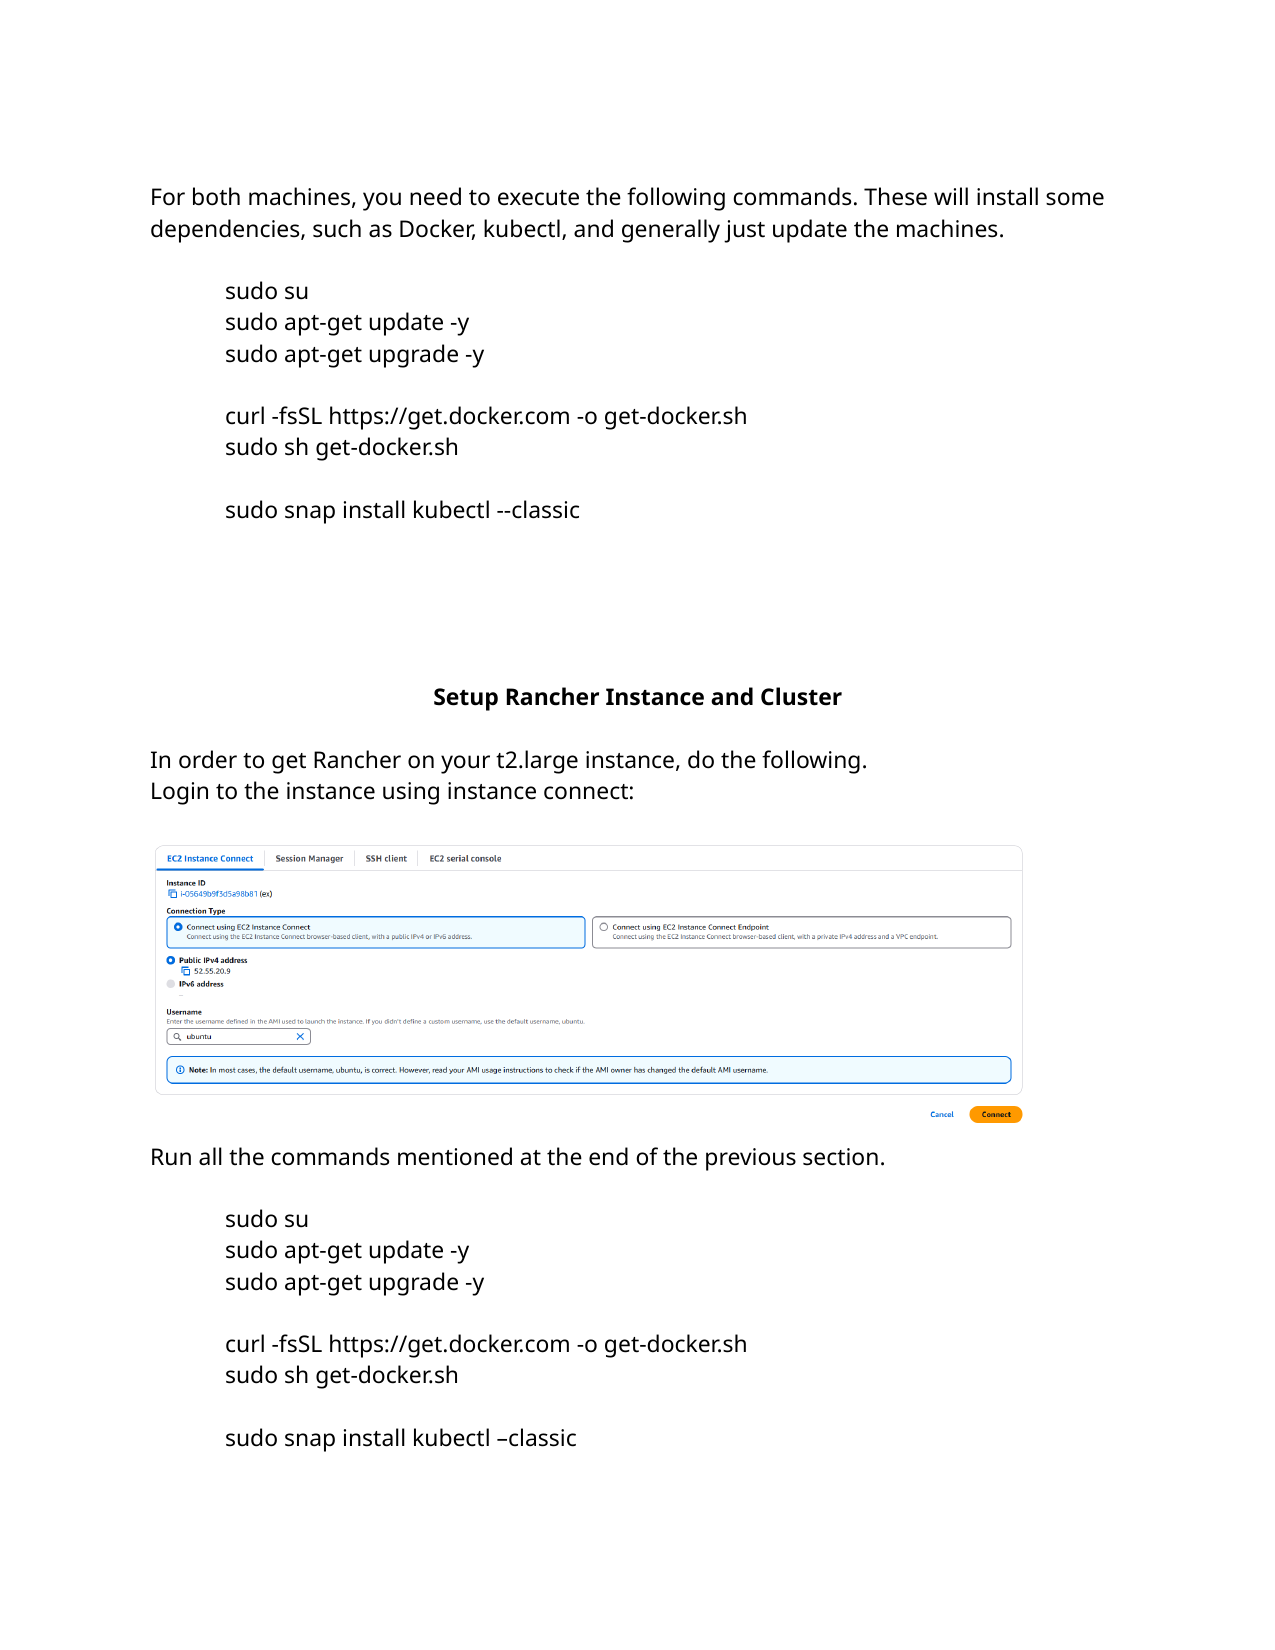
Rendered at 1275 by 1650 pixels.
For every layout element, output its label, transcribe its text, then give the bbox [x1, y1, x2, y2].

picture [150, 837, 1032, 1141]
text For both machines, you need to execute the following commands. These will install some dependencies, such as Docker, kubectl, and generally just update the machines. [150, 181, 1125, 244]
text curl -fsSL https://get.docker.com -o get-docker.sh [225, 400, 1125, 431]
text In order to get Rancher on your t2.large instance, do the following. [150, 744, 1125, 775]
text Run all the commands mentioned at the end of the previous section. [150, 1141, 1125, 1172]
text sudo apt-get upgrade -y [225, 1266, 1125, 1297]
text sudo su [150, 1203, 1125, 1234]
text sudo apt-get update -y [225, 306, 1125, 337]
text sudo apt-get update -y [225, 1234, 1125, 1266]
text Login to the instance using instance connect: [150, 775, 1125, 806]
text curl -fsSL https://get.docker.com -o get-docker.sh [225, 1328, 1125, 1359]
text Setup Rancher Instance and Cluster [150, 681, 1125, 712]
text sudo sh get-docker.sh [225, 1359, 1125, 1391]
text sudo snap install kubectl --classic [225, 494, 1125, 525]
text sudo snap install kubectl –classic [225, 1422, 1125, 1453]
text sudo sh get-docker.sh [225, 431, 1125, 462]
text sudo su [150, 275, 1125, 306]
text sudo apt-get upgrade -y [225, 337, 1125, 369]
